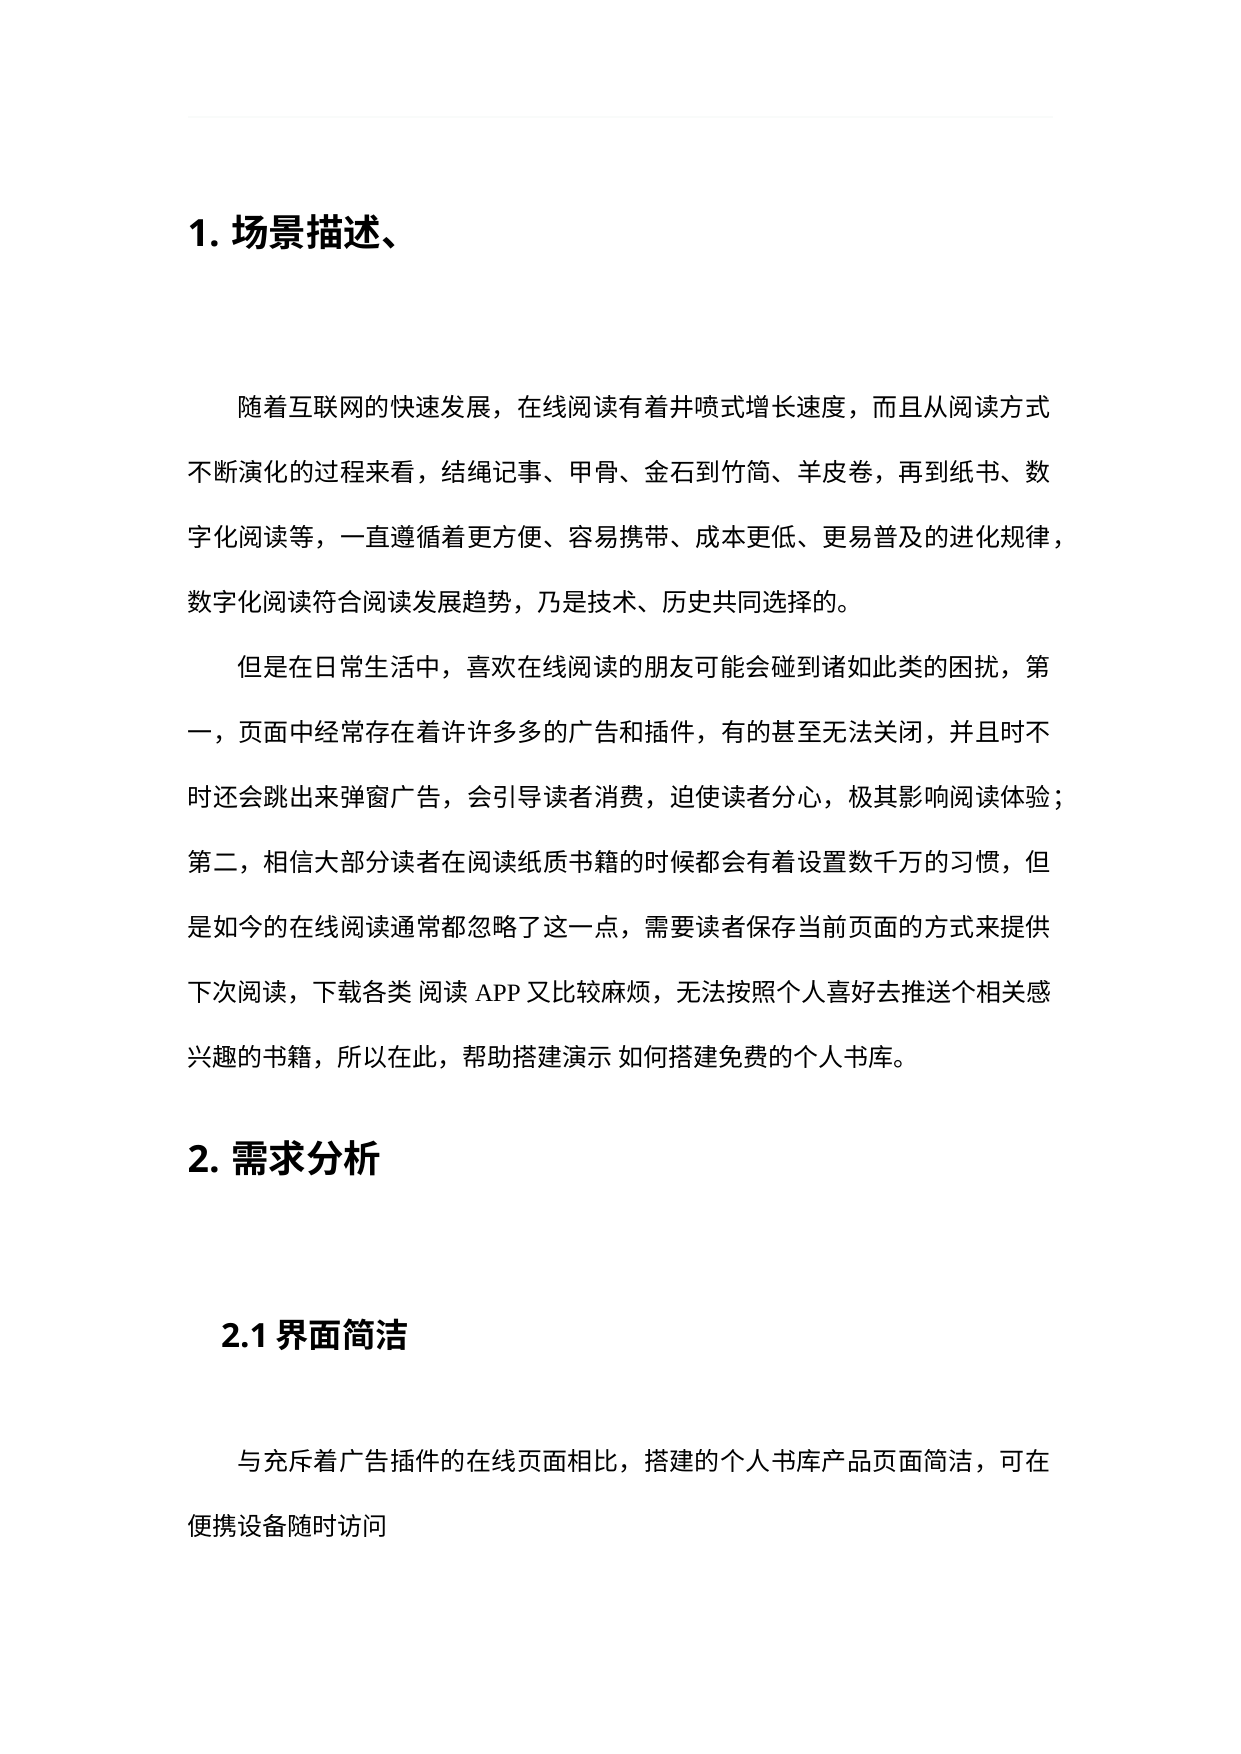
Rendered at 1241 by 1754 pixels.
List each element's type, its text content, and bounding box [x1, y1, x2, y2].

subtitle 场景描述、 [187, 197, 1053, 262]
text 但是在日常生活中，喜欢在线阅读的朋友可能会碰到诸如此类的困扰，第一，页面中经常存在着许许多多的广告和插件，有的甚至无法关闭，并且时不时还会跳出来弹窗广告，会引导读者消费，迫使读者分心，极其影响阅读体验；第二，相信大部分读者在阅读纸质书籍的时候都会有着设置数千万的习惯，但是如今的在线阅读通常都忽略了这一点，需要读者保存当前页面的方式来提供下次阅读，下载各类 阅读 APP 又比较麻烦，无法按照个人喜好去推送个相关感兴趣的书籍，所以在此，帮助搭建演示 如何搭建免费的个人书库。 [187, 633, 1053, 1088]
subtitle 需求分析 [187, 1124, 1053, 1189]
subtitle 2.1界面简洁 [187, 1300, 1053, 1365]
text 与充斥着广告插件的在线页面相比，搭建的个人书库产品页面简洁，可在便携设备随时访问 [187, 1427, 1053, 1557]
text 随着互联网的快速发展，在线阅读有着井喷式增长速度，而且从阅读方式不断演化的过程来看，结绳记事、甲骨、金石到竹简、羊皮卷，再到纸书、数字化阅读等，一直遵循着更方便、容易携带、成本更低、更易普及的进化规律，数字化阅读符合阅读发展趋势，乃是技术、历史共同选择的。 [187, 373, 1053, 633]
